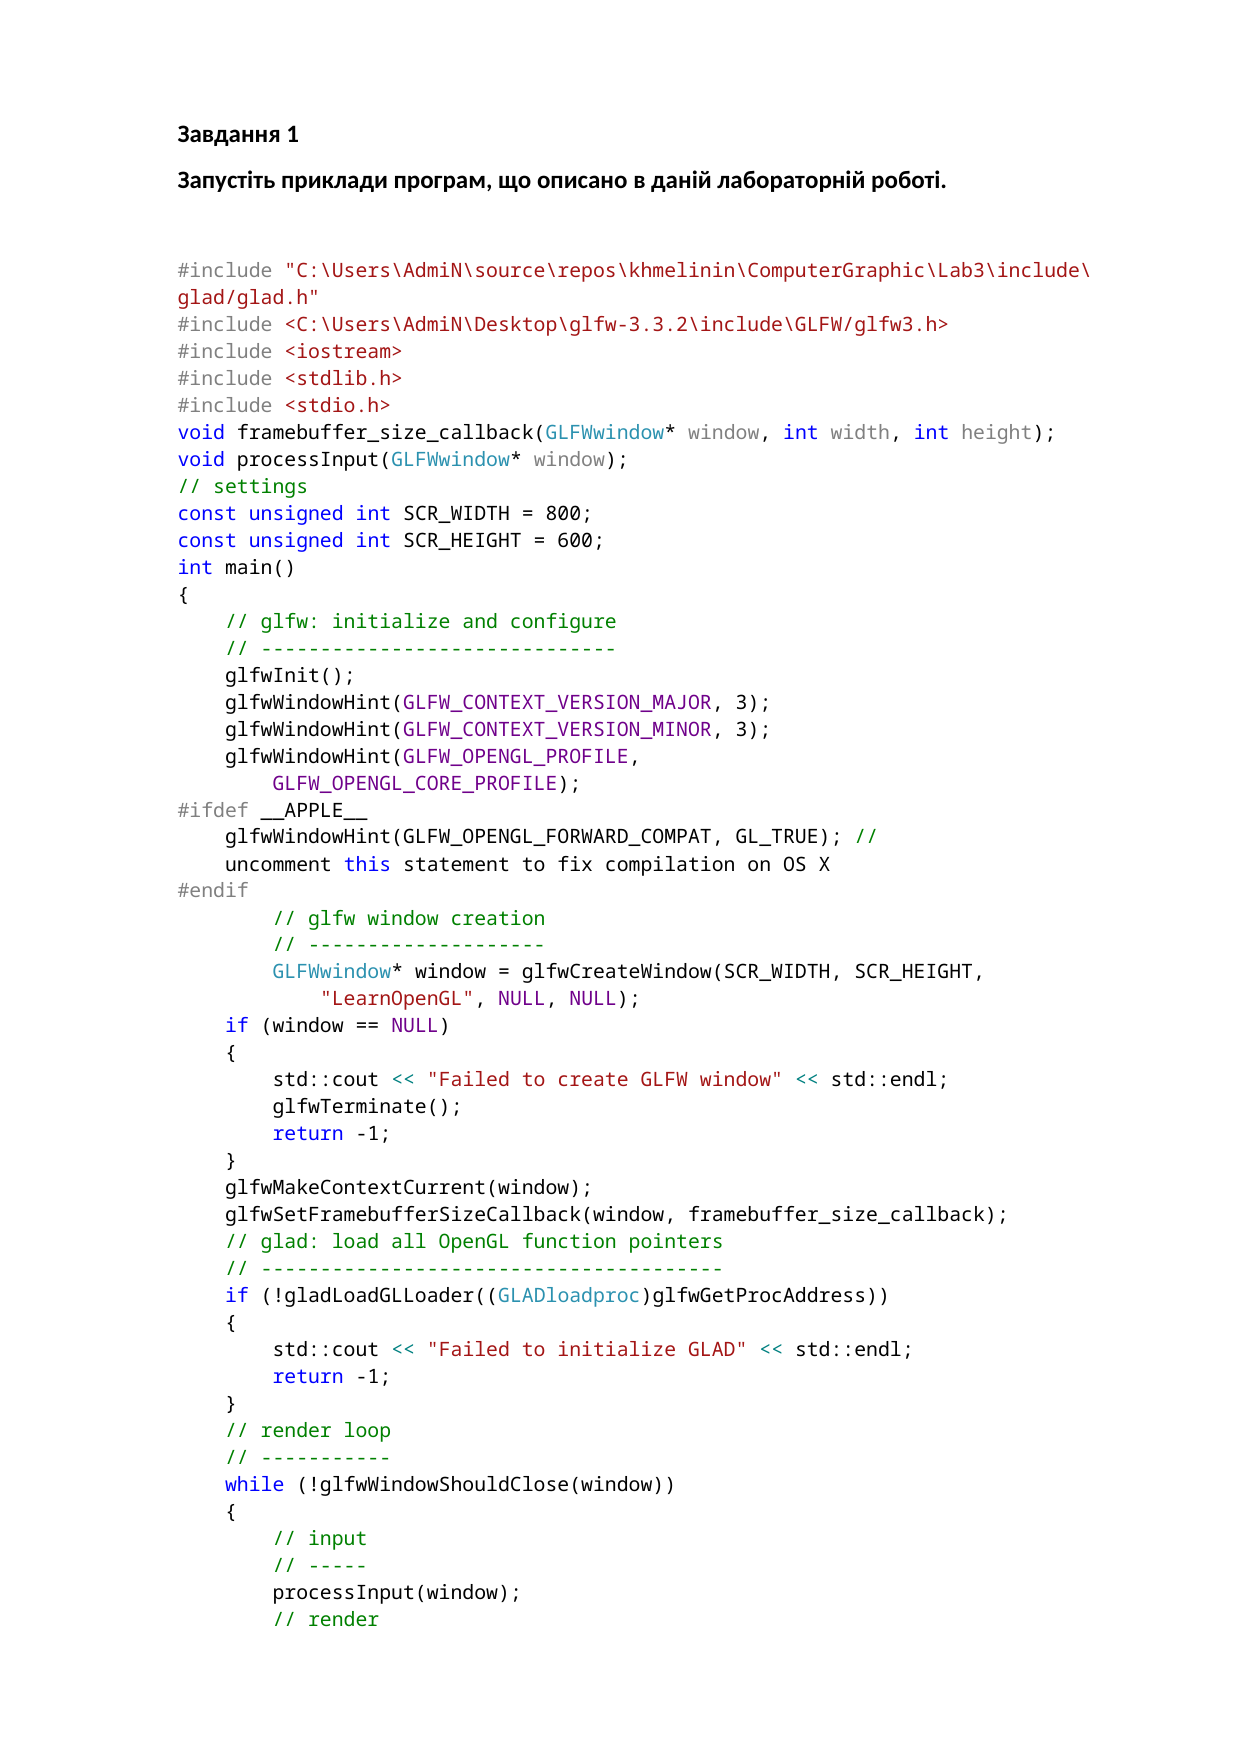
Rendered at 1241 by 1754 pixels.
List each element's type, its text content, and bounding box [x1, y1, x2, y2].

text // ------------------------------ [177, 634, 1152, 661]
text // -------------------- [177, 931, 1152, 958]
text #include <iostream> [177, 337, 1152, 364]
text // ----- [177, 1551, 1152, 1578]
text Запустіть приклади програм, що описано в даній лабораторній роботі. [177, 164, 1152, 195]
text { [177, 1308, 1152, 1335]
text glfwTerminate(); [177, 1093, 1152, 1119]
text std::cout << "Failed to create GLFW window" << std::endl; [177, 1066, 1152, 1093]
text // input [177, 1524, 1152, 1551]
text { [177, 1039, 1152, 1066]
text // --------------------------------------- [177, 1254, 1152, 1281]
text glfwWindowHint(GLFW_OPENGL_FORWARD_COMPAT, GL_TRUE); // [177, 823, 1152, 850]
text glfwWindowHint(GLFW_OPENGL_PROFILE, [177, 742, 1152, 769]
text if (window == NULL) [177, 1012, 1152, 1039]
text } [177, 1147, 1152, 1173]
text glfwWindowHint(GLFW_CONTEXT_VERSION_MINOR, 3); [177, 715, 1152, 742]
text glfwMakeContextCurrent(window); [177, 1173, 1152, 1201]
text processInput(window); [177, 1578, 1152, 1605]
text #ifdef __APPLE__ [177, 796, 1152, 823]
text #include <stdio.h> [177, 391, 1152, 418]
text glfwWindowHint(GLFW_CONTEXT_VERSION_MAJOR, 3); [177, 688, 1152, 715]
text #endif [177, 877, 1152, 904]
text // glfw window creation [177, 904, 1152, 931]
text int main() [177, 553, 1152, 580]
text uncomment this statement to fix compilation on OS X [177, 850, 1152, 877]
text { [177, 580, 1152, 607]
text #include <C:\Users\AdmiN\Desktop\glfw-3.3.2\include\GLFW/glfw3.h> [177, 310, 1152, 337]
text void framebuffer_size_callback(GLFWwindow* window, int width, int height); [177, 418, 1152, 445]
text // render [177, 1605, 1152, 1632]
text return -1; [177, 1362, 1152, 1389]
text #include <stdlib.h> [177, 364, 1152, 391]
text { [177, 1497, 1152, 1524]
text void processInput(GLFWwindow* window); [177, 445, 1152, 472]
text glfwSetFramebufferSizeCallback(window, framebuffer_size_callback); [177, 1201, 1152, 1227]
text GLFW_OPENGL_CORE_PROFILE); [177, 769, 1152, 796]
text // settings [177, 472, 1152, 499]
text GLFWwindow* window = glfwCreateWindow(SCR_WIDTH, SCR_HEIGHT, [177, 958, 1152, 985]
text while (!glfwWindowShouldClose(window)) [177, 1470, 1152, 1497]
text } [177, 1389, 1152, 1416]
text const unsigned int SCR_HEIGHT = 600; [177, 526, 1152, 553]
text if (!gladLoadGLLoader((GLADloadproc)glfwGetProcAddress)) [177, 1281, 1152, 1308]
text // ----------- [177, 1443, 1152, 1470]
text Завдання 1 [177, 118, 1152, 149]
text const unsigned int SCR_WIDTH = 800; [177, 499, 1152, 526]
text // glfw: initialize and configure [177, 607, 1152, 634]
text return -1; [177, 1119, 1152, 1147]
text std::cout << "Failed to initialize GLAD" << std::endl; [177, 1335, 1152, 1362]
text #include "C:\Users\AdmiN\source\repos\khmelinin\ComputerGraphic\Lab3\include\glad/glad.h" [177, 256, 1152, 310]
text "LearnOpenGL", NULL, NULL); [177, 985, 1152, 1012]
text // render loop [177, 1416, 1152, 1443]
text glfwInit(); [177, 661, 1152, 688]
text // glad: load all OpenGL function pointers [177, 1227, 1152, 1254]
